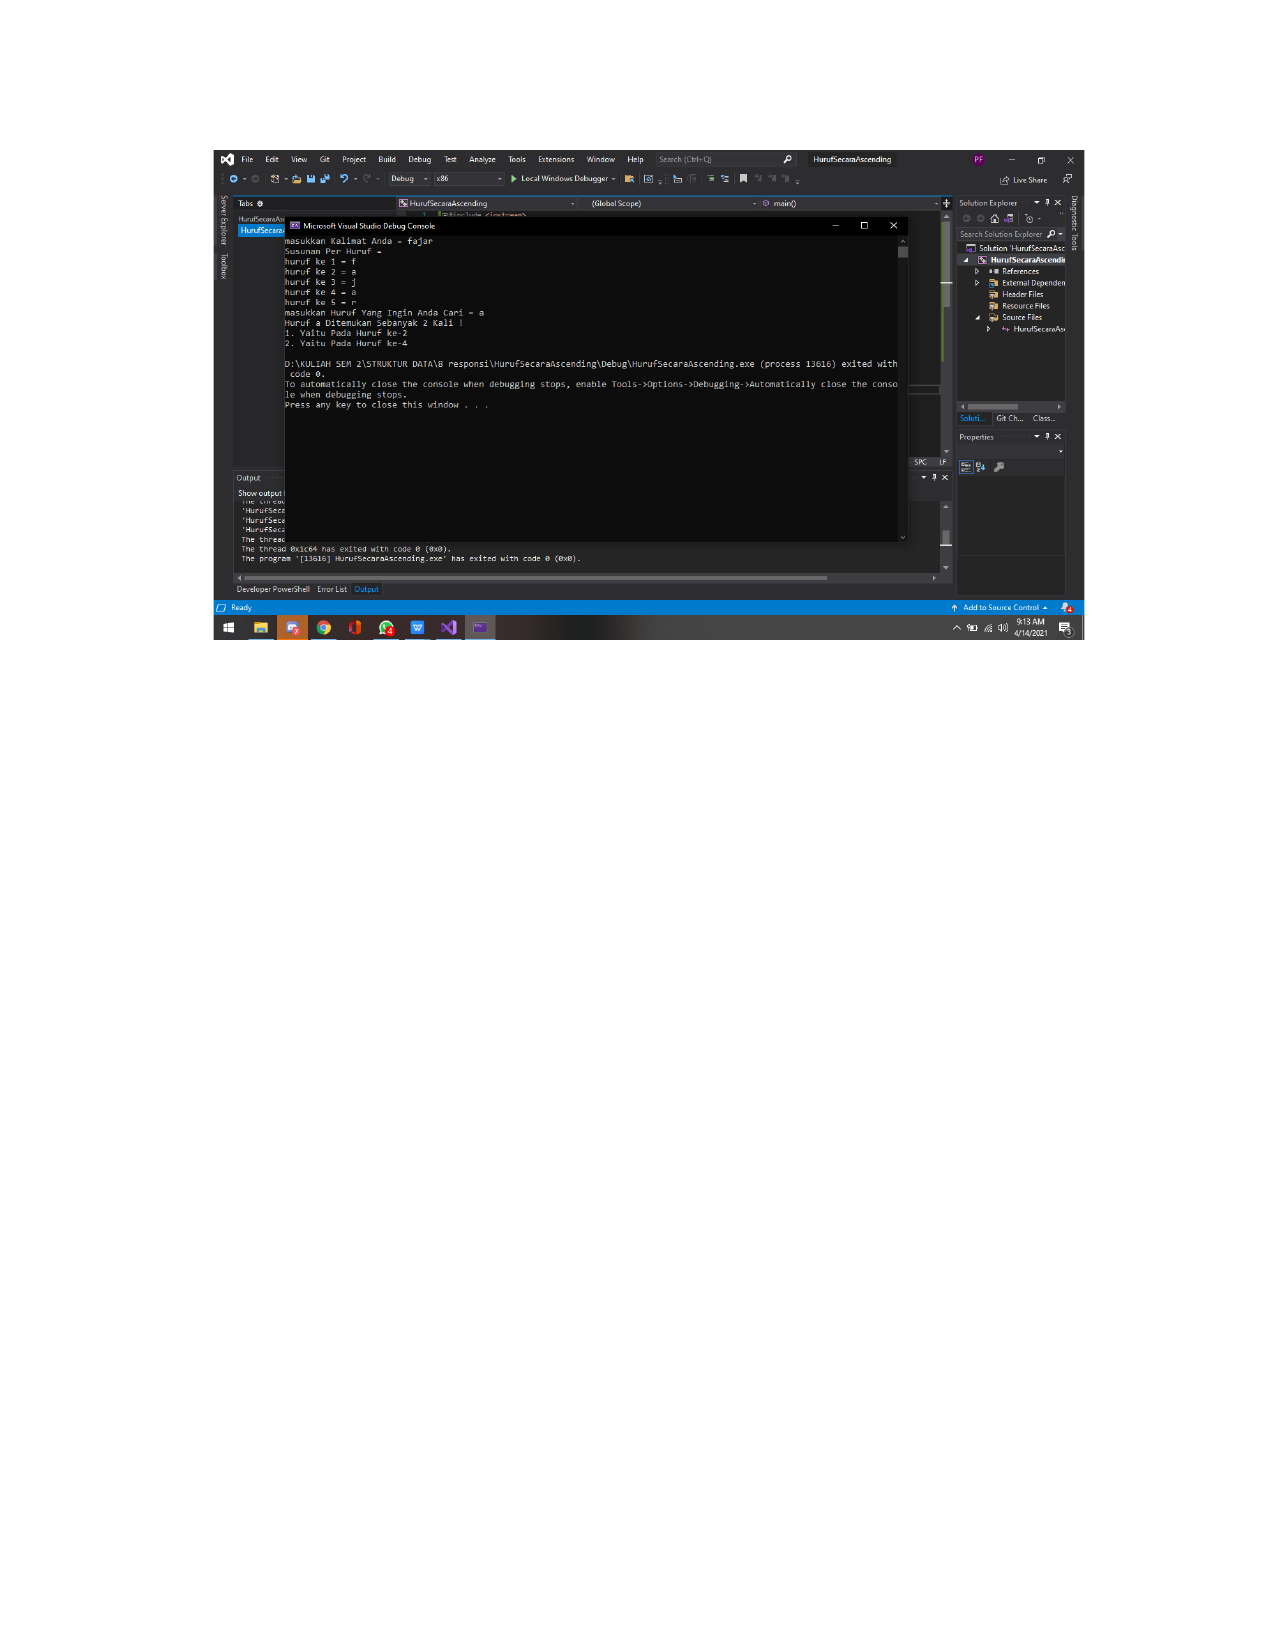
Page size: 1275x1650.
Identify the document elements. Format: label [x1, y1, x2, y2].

picture [213, 150, 1085, 640]
